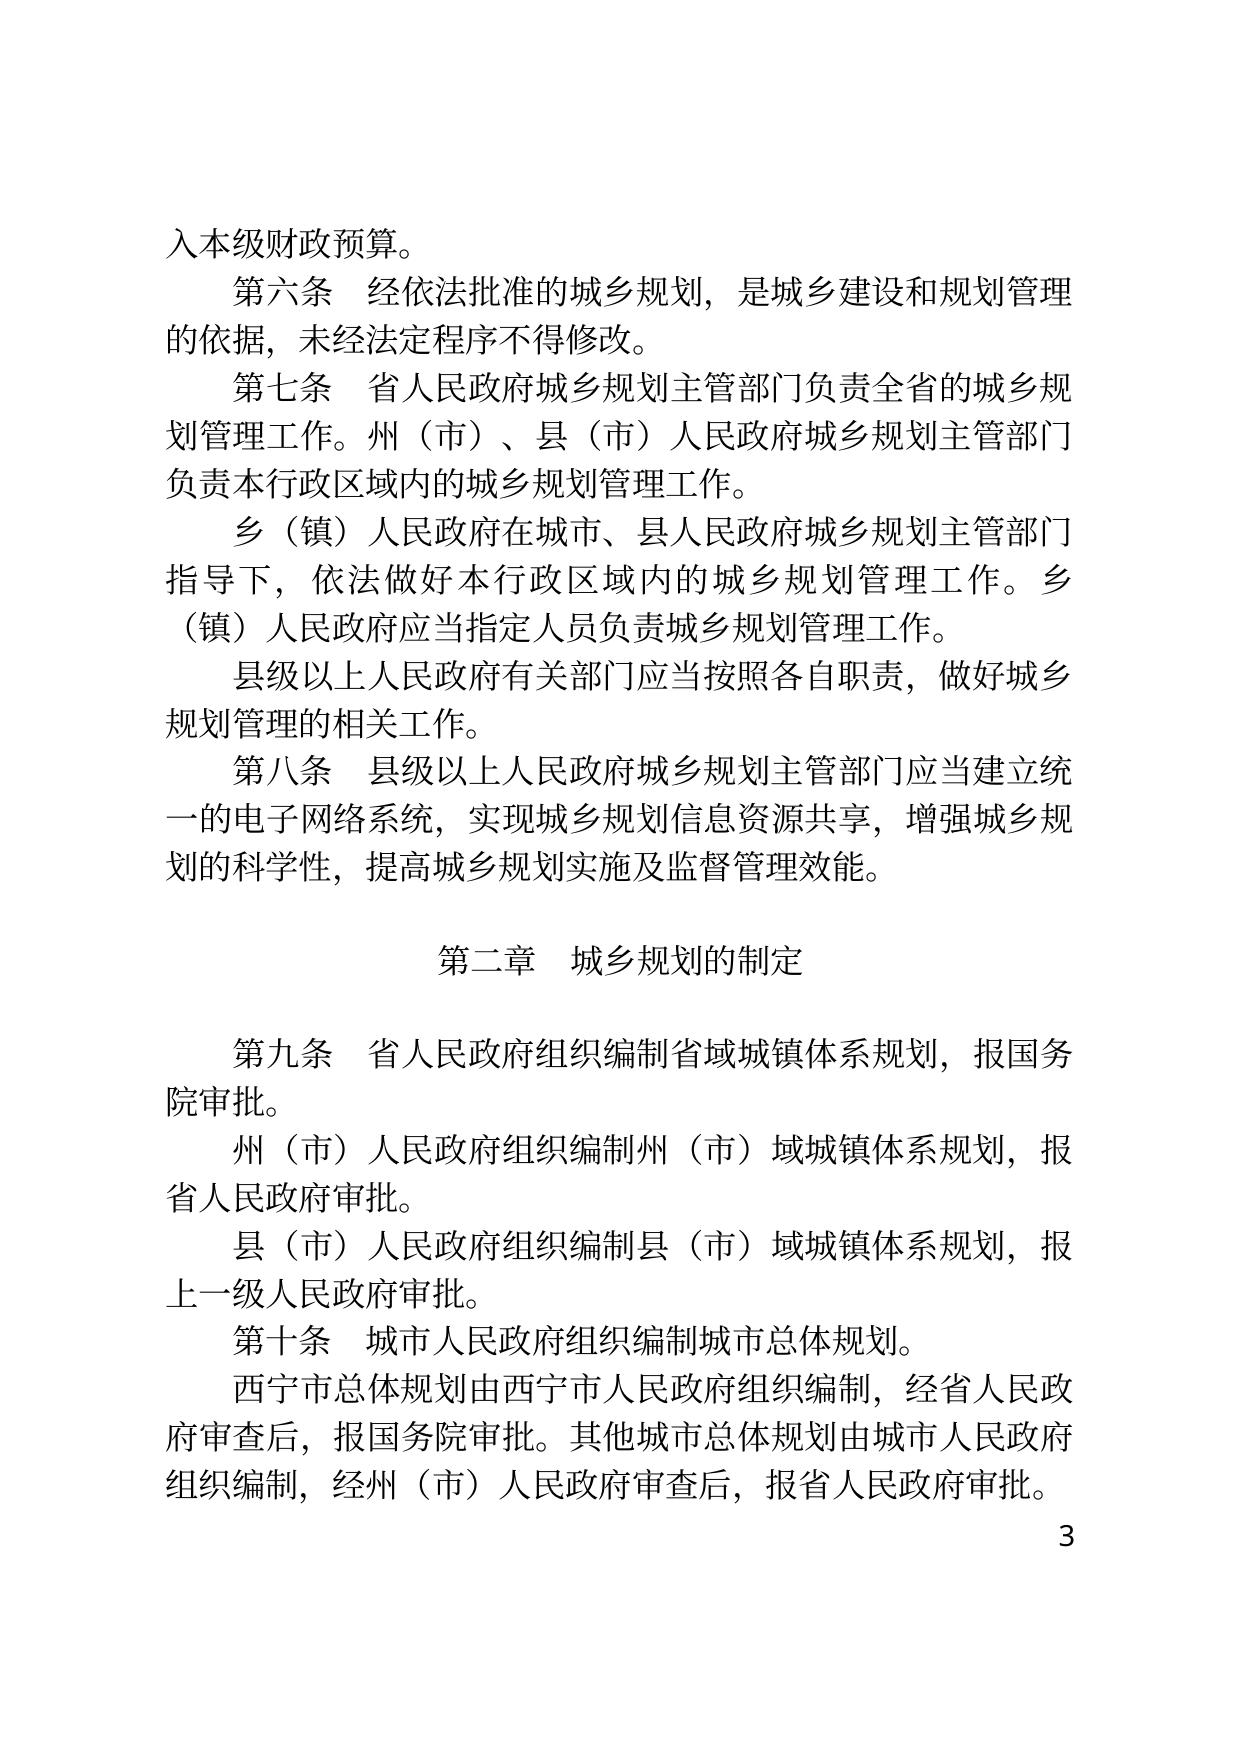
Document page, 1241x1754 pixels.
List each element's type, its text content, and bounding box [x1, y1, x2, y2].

text 县（市）人民政府组织编制县（市）域城镇体系规划，报上一级人民政府审批。 [165, 1220, 1075, 1316]
text 第十条 城市人民政府组织编制城市总体规划。 [165, 1316, 1075, 1363]
text 西宁市总体规划由西宁市人民政府组织编制，经省人民政府审查后，报国务院审批。其他城市总体规划由城市人民政府组织编制，经州（市）人民政府审查后，报省人民政府审批。 [165, 1363, 1075, 1507]
text 县级以上人民政府有关部门应当按照各自职责，做好城乡规划管理的相关工作。 [165, 650, 1075, 746]
text 第六条 经依法批准的城乡规划，是城乡建设和规划管理的依据，未经法定程序不得修改。 [165, 266, 1075, 362]
text 第二章 城乡规划的制定 [165, 935, 1075, 983]
text 州（市）人民政府组织编制州（市）域城镇体系规划，报省人民政府审批。 [165, 1124, 1075, 1220]
text 乡（镇）人民政府在城市、县人民政府城乡规划主管部门指导下，依法做好本行政区域内的城乡规划管理工作。乡（镇）人民政府应当指定人员负责城乡规划管理工作。 [165, 506, 1075, 650]
text 第七条 省人民政府城乡规划主管部门负责全省的城乡规划管理工作。州（市）、县（市）人民政府城乡规划主管部门负责本行政区域内的城乡规划管理工作。 [165, 362, 1075, 506]
text 第九条 省人民政府组织编制省域城镇体系规划，报国务院审批。 [165, 1028, 1075, 1124]
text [165, 218, 1075, 266]
text 第八条 县级以上人民政府城乡规划主管部门应当建立统一的电子网络系统，实现城乡规划信息资源共享，增强城乡规划的科学性，提高城乡规划实施及监督管理效能。 [165, 746, 1075, 889]
